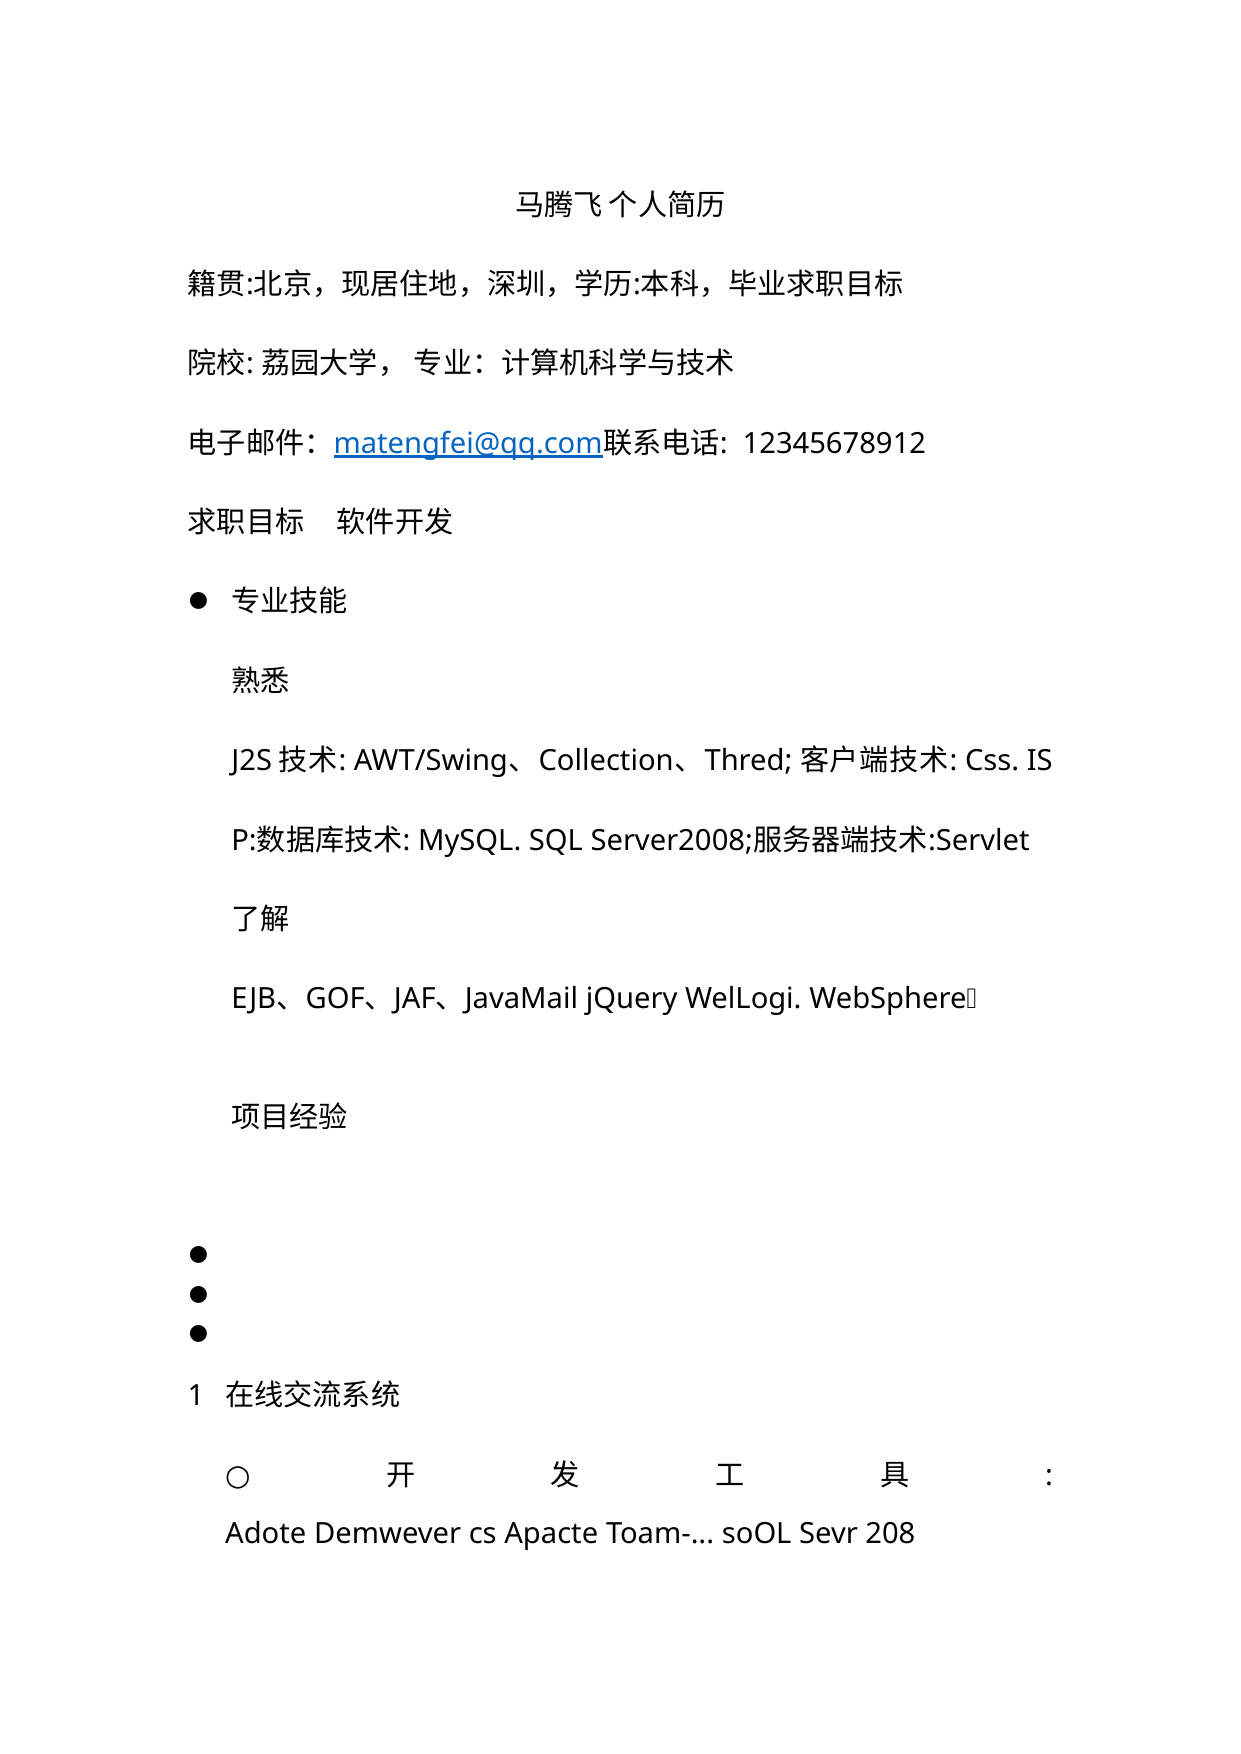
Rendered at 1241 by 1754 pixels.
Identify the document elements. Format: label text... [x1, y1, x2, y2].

text 马腾飞 个人简历 [187, 163, 1053, 242]
list 专业技能 熟悉 J2S技术: AWT/Swing、Collection、Thred; 客户端技术: Css. ISP:数据库技术: MySQL. SQL Server2008;服务器端技术:Servlet 了解 EJB、GOF、JAF、JavaMail jQuery WelLogi. WebSphere 项目经验 [187, 559, 1053, 1234]
text 电子邮件：matengfei@qq.com 联系电话: 12345678912 求职目标 软件开发 [187, 401, 1053, 559]
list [187, 1353, 1053, 1552]
text 籍贯:北京，现居住地，深圳，学历:本科，毕业求职目标 院校: 荔园大学， 专业：计算机科学与技术 [187, 242, 1053, 401]
